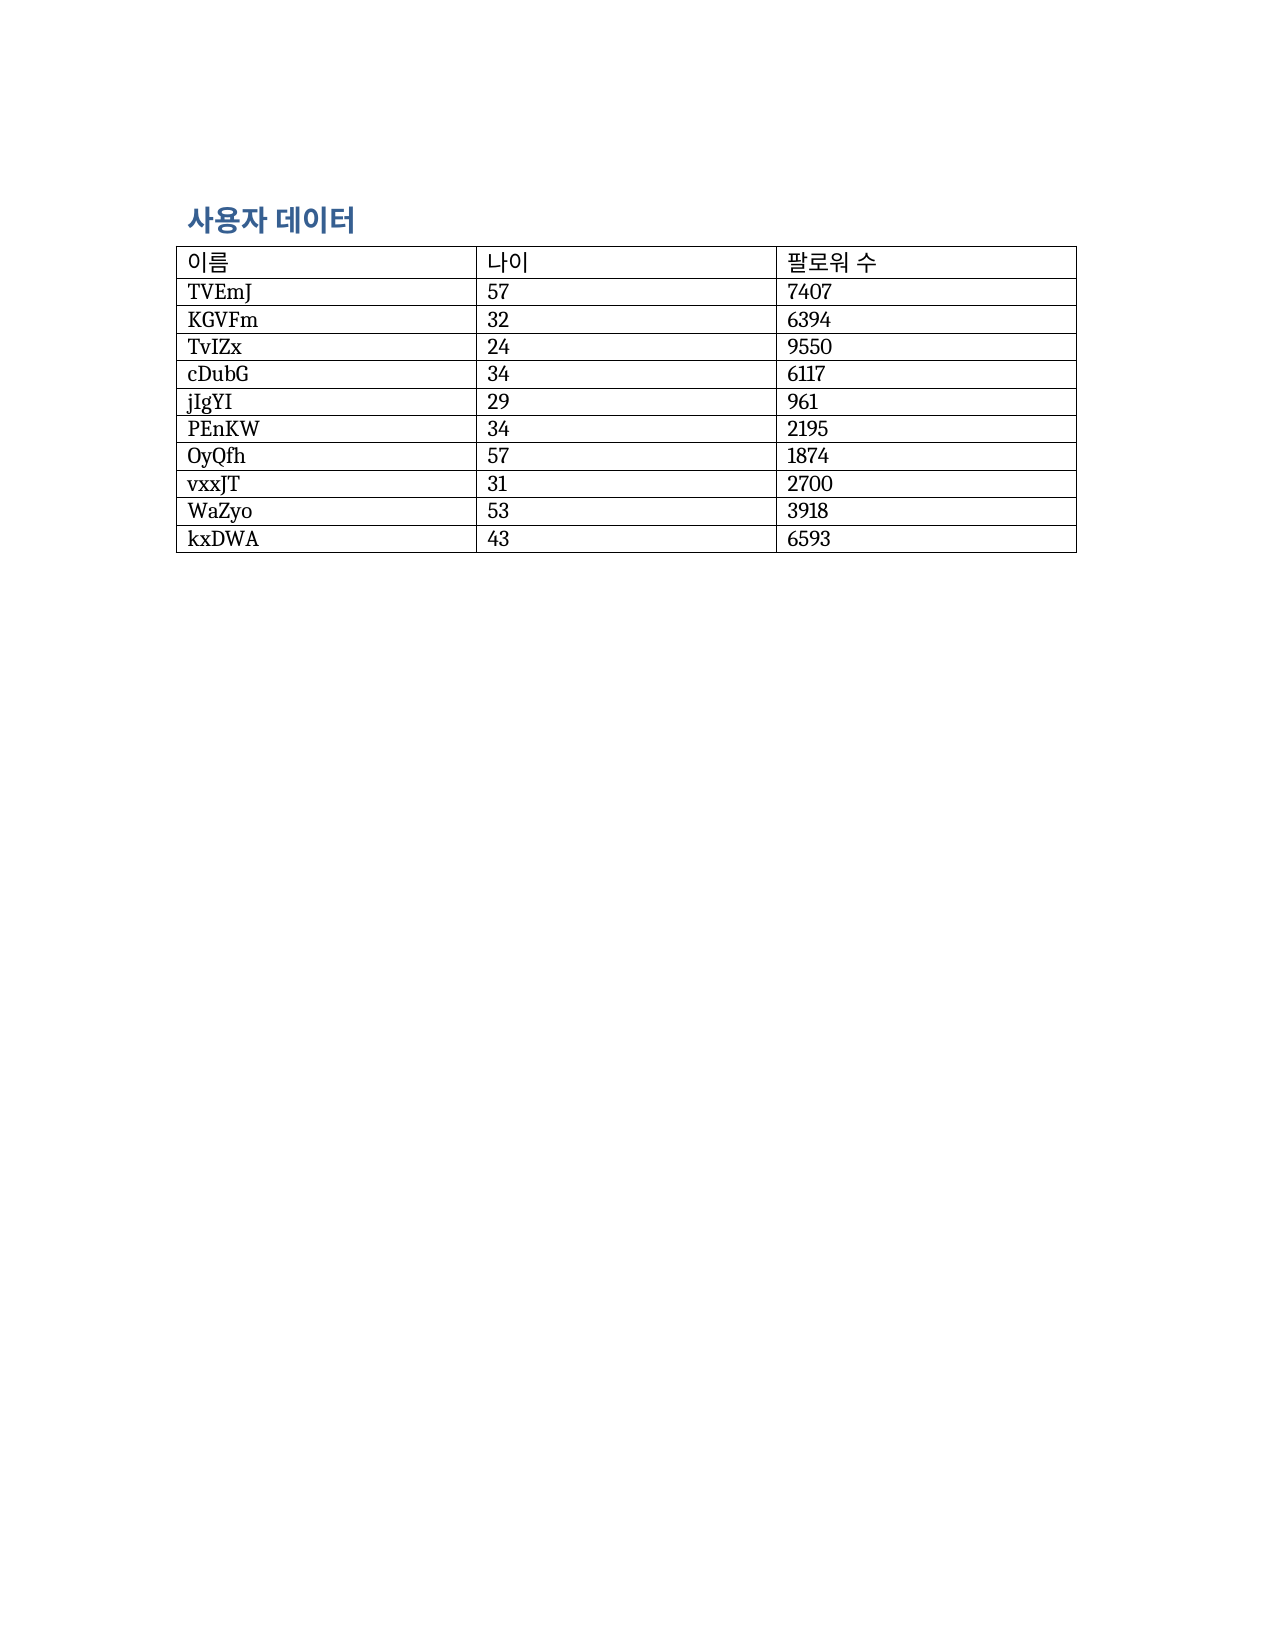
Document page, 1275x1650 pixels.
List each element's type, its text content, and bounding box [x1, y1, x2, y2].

table_cell 6593 [777, 526, 1076, 552]
table_cell 3918 [777, 498, 1076, 524]
table_cell 57 [477, 443, 776, 470]
table_cell WaZyo [177, 498, 476, 524]
table_cell 6117 [777, 361, 1076, 387]
table_cell 34 [477, 416, 776, 442]
table_cell vxxJT [177, 471, 476, 497]
table_cell 6394 [777, 306, 1076, 333]
table_header 이름 [177, 247, 476, 278]
table_cell 43 [477, 526, 776, 552]
table_cell 29 [477, 389, 776, 415]
table_cell 9550 [777, 334, 1076, 360]
table_cell 7407 [777, 279, 1076, 305]
table_cell 32 [477, 306, 776, 333]
table_cell OyQfh [177, 443, 476, 470]
subtitle 사용자 데이터 [187, 200, 1087, 240]
table_cell 53 [477, 498, 776, 524]
table_header 팔로워 수 [777, 247, 1076, 278]
table_cell PEnKW [177, 416, 476, 442]
table_header 나이 [477, 247, 776, 278]
table_cell TVEmJ [177, 279, 476, 305]
table_cell 2700 [777, 471, 1076, 497]
table_cell KGVFm [177, 306, 476, 333]
table_cell 1874 [777, 443, 1076, 470]
table_cell 2195 [777, 416, 1076, 442]
table_cell cDubG [177, 361, 476, 387]
table_cell 57 [477, 279, 776, 305]
table_cell TvIZx [177, 334, 476, 360]
table_cell 34 [477, 361, 776, 387]
table_cell 31 [477, 471, 776, 497]
table_cell jIgYI [177, 389, 476, 415]
table_cell kxDWA [177, 526, 476, 552]
table_cell 24 [477, 334, 776, 360]
table_cell 961 [777, 389, 1076, 415]
